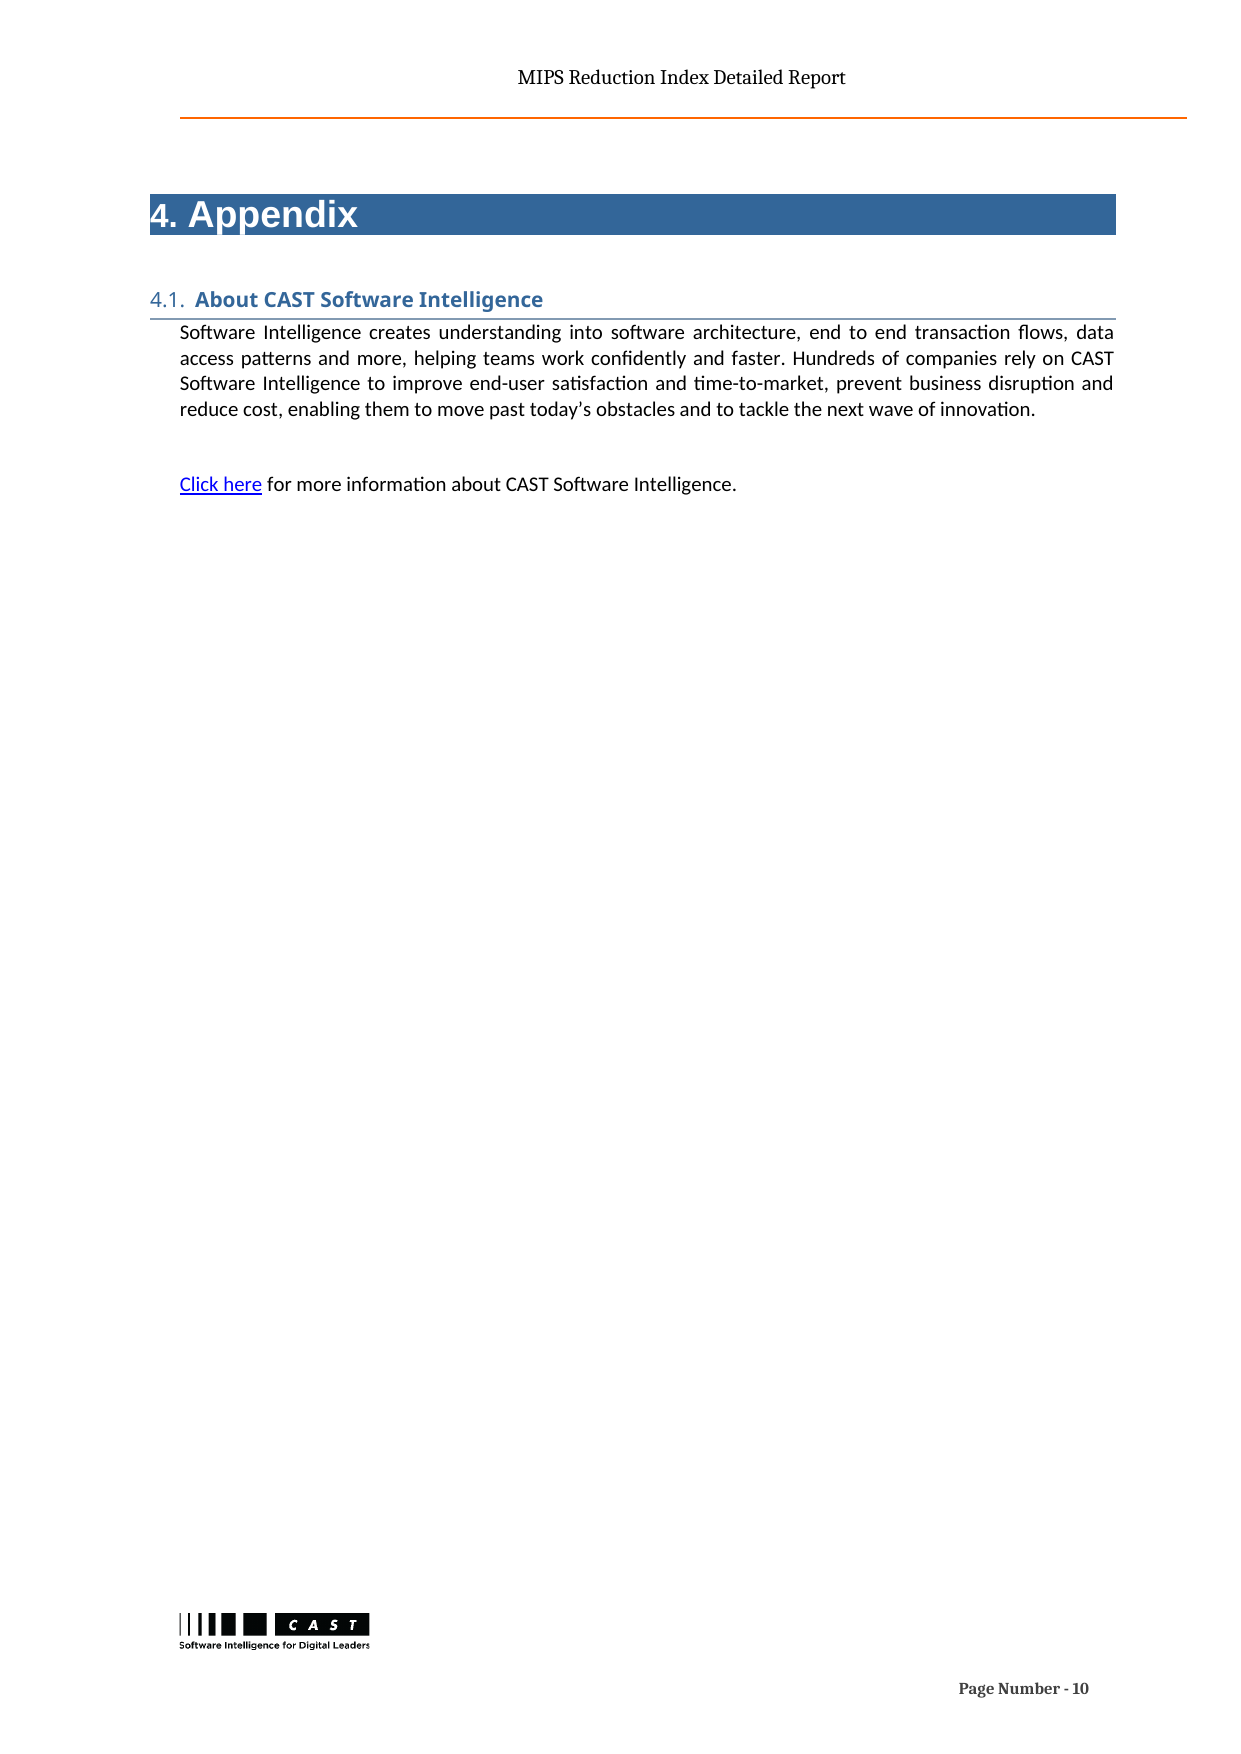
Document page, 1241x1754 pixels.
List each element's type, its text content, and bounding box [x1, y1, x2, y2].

subtitle Appendix [150, 194, 1116, 235]
text Click here for more information about CAST Software Intelligence. [179, 472, 1116, 497]
text Software Intelligence creates understanding into software architecture, end to end transaction flows, data access patterns and more, helping teams work confidently and faster. Hundreds of companies rely on CAST Software Intelligence to improve end-user satisfaction and time-to-market, prevent business disruption and reduce cost, enabling them to move past today’s obstacles and to tackle the next wave of innovation. [179, 320, 1116, 421]
picture [179, 1613, 370, 1651]
subtitle About CAST Software Intelligence [150, 285, 1116, 318]
